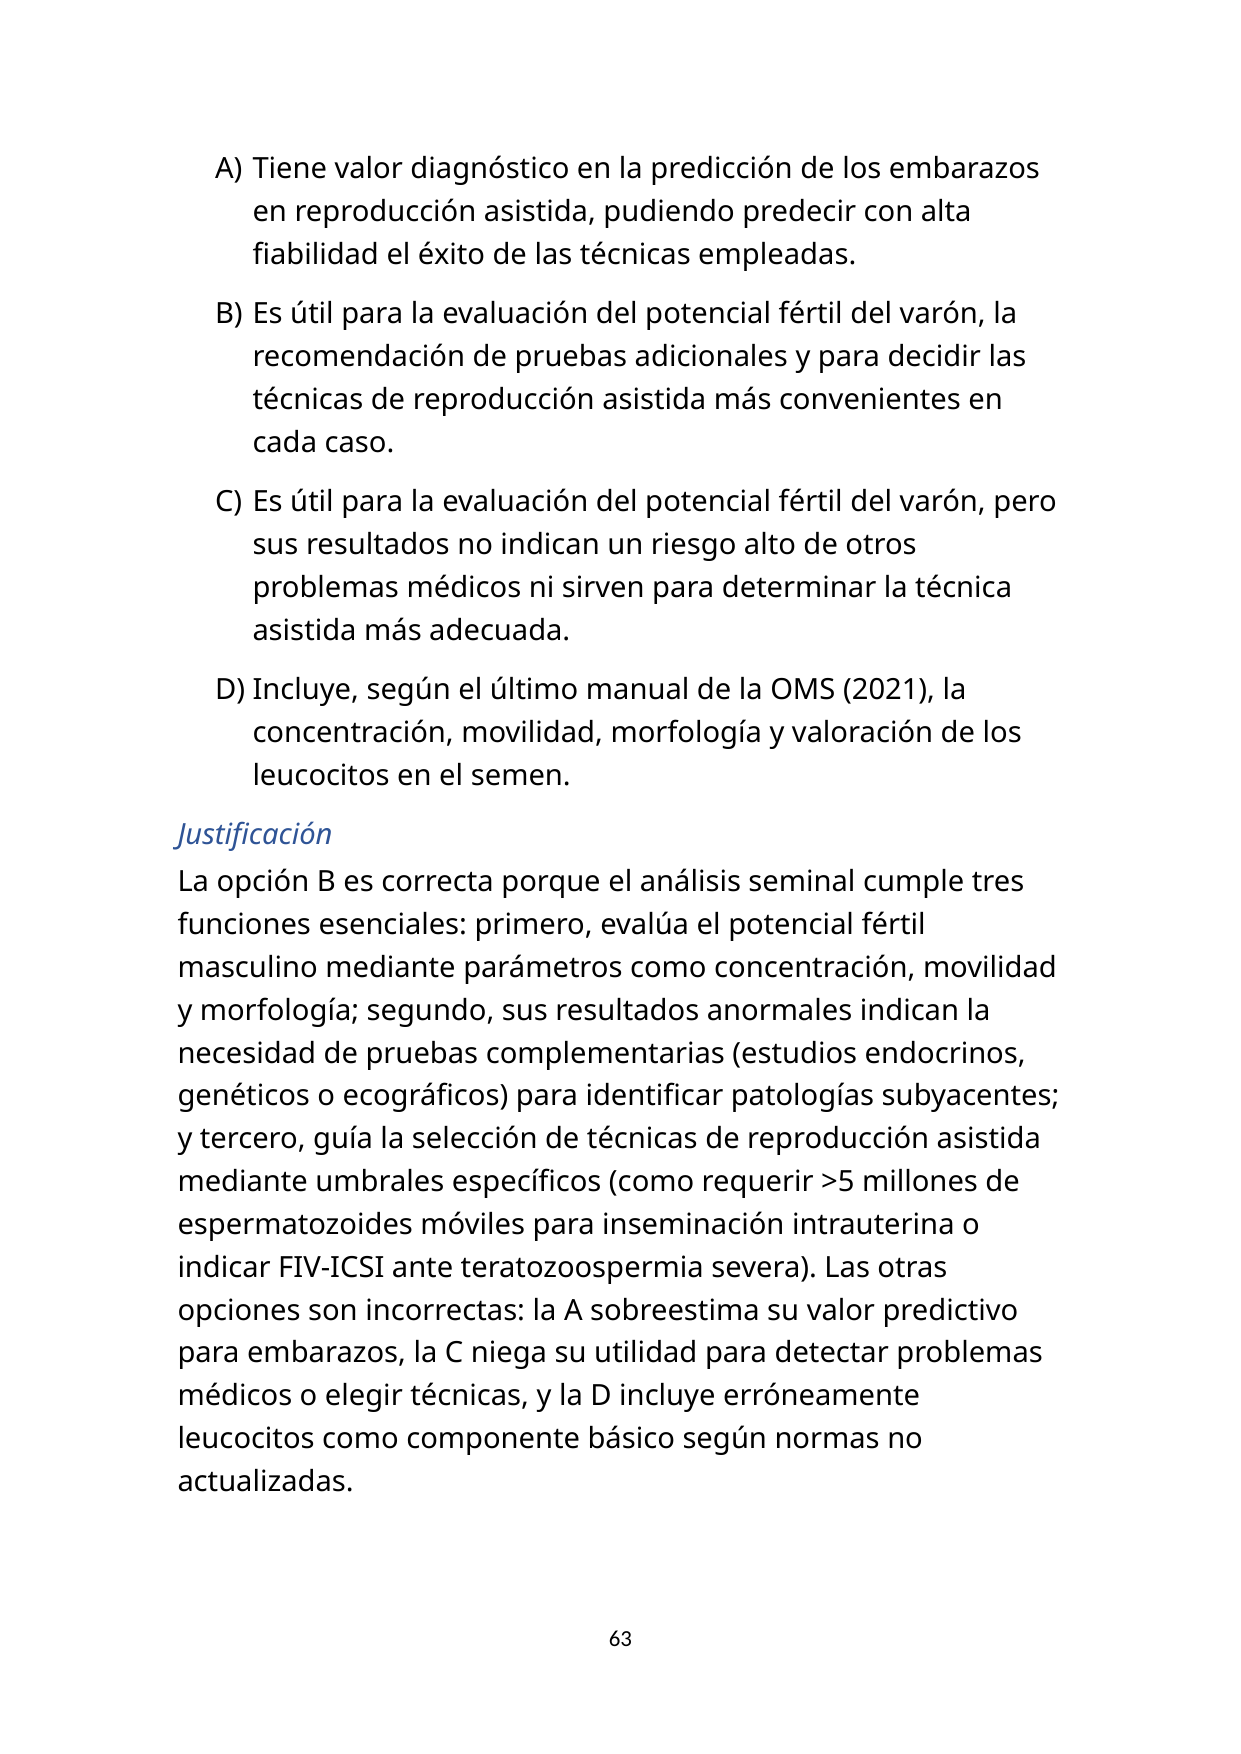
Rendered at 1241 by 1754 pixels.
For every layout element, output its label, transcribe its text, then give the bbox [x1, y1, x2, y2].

list Es útil para la evaluación del potencial fértil del varón, la recomendación de pruebas adicionales y para decidir las técnicas de reproducción asistida más convenientes en cada caso. [215, 293, 1063, 461]
list Tiene valor diagnóstico en la predicción de los embarazos en reproducción asistida, pudiendo predecir con alta fiabilidad el éxito de las técnicas empleadas. [215, 148, 1063, 273]
text La opción B es correcta porque el análisis seminal cumple tres funciones esenciales: primero, evalúa el potencial fértil masculino mediante parámetros como concentración, movilidad y morfología; segundo, sus resultados anormales indican la necesidad de pruebas complementarias (estudios endocrinos, genéticos o ecográficos) para identificar patologías subyacentes; y tercero, guía la selección de técnicas de reproducción asistida mediante umbrales específicos (como requerir >5 millones de espermatozoides móviles para inseminación intrauterina o indicar FIV-ICSI ante teratozoospermia severa). Las otras opciones son incorrectas: la A sobreestima su valor predictivo para embarazos, la C niega su utilidad para detectar problemas médicos o elegir técnicas, y la D incluye erróneamente leucocitos como componente básico según normas no actualizadas. [177, 861, 1063, 1500]
list Es útil para la evaluación del potencial fértil del varón, pero sus resultados no indican un riesgo alto de otros problemas médicos ni sirven para determinar la técnica asistida más adecuada. [215, 481, 1063, 649]
subtitle Justificación [177, 814, 1063, 853]
list Incluye, según el último manual de la OMS (2021), la concentración, movilidad, morfología y valoración de los leucocitos en el semen. [215, 668, 1063, 794]
